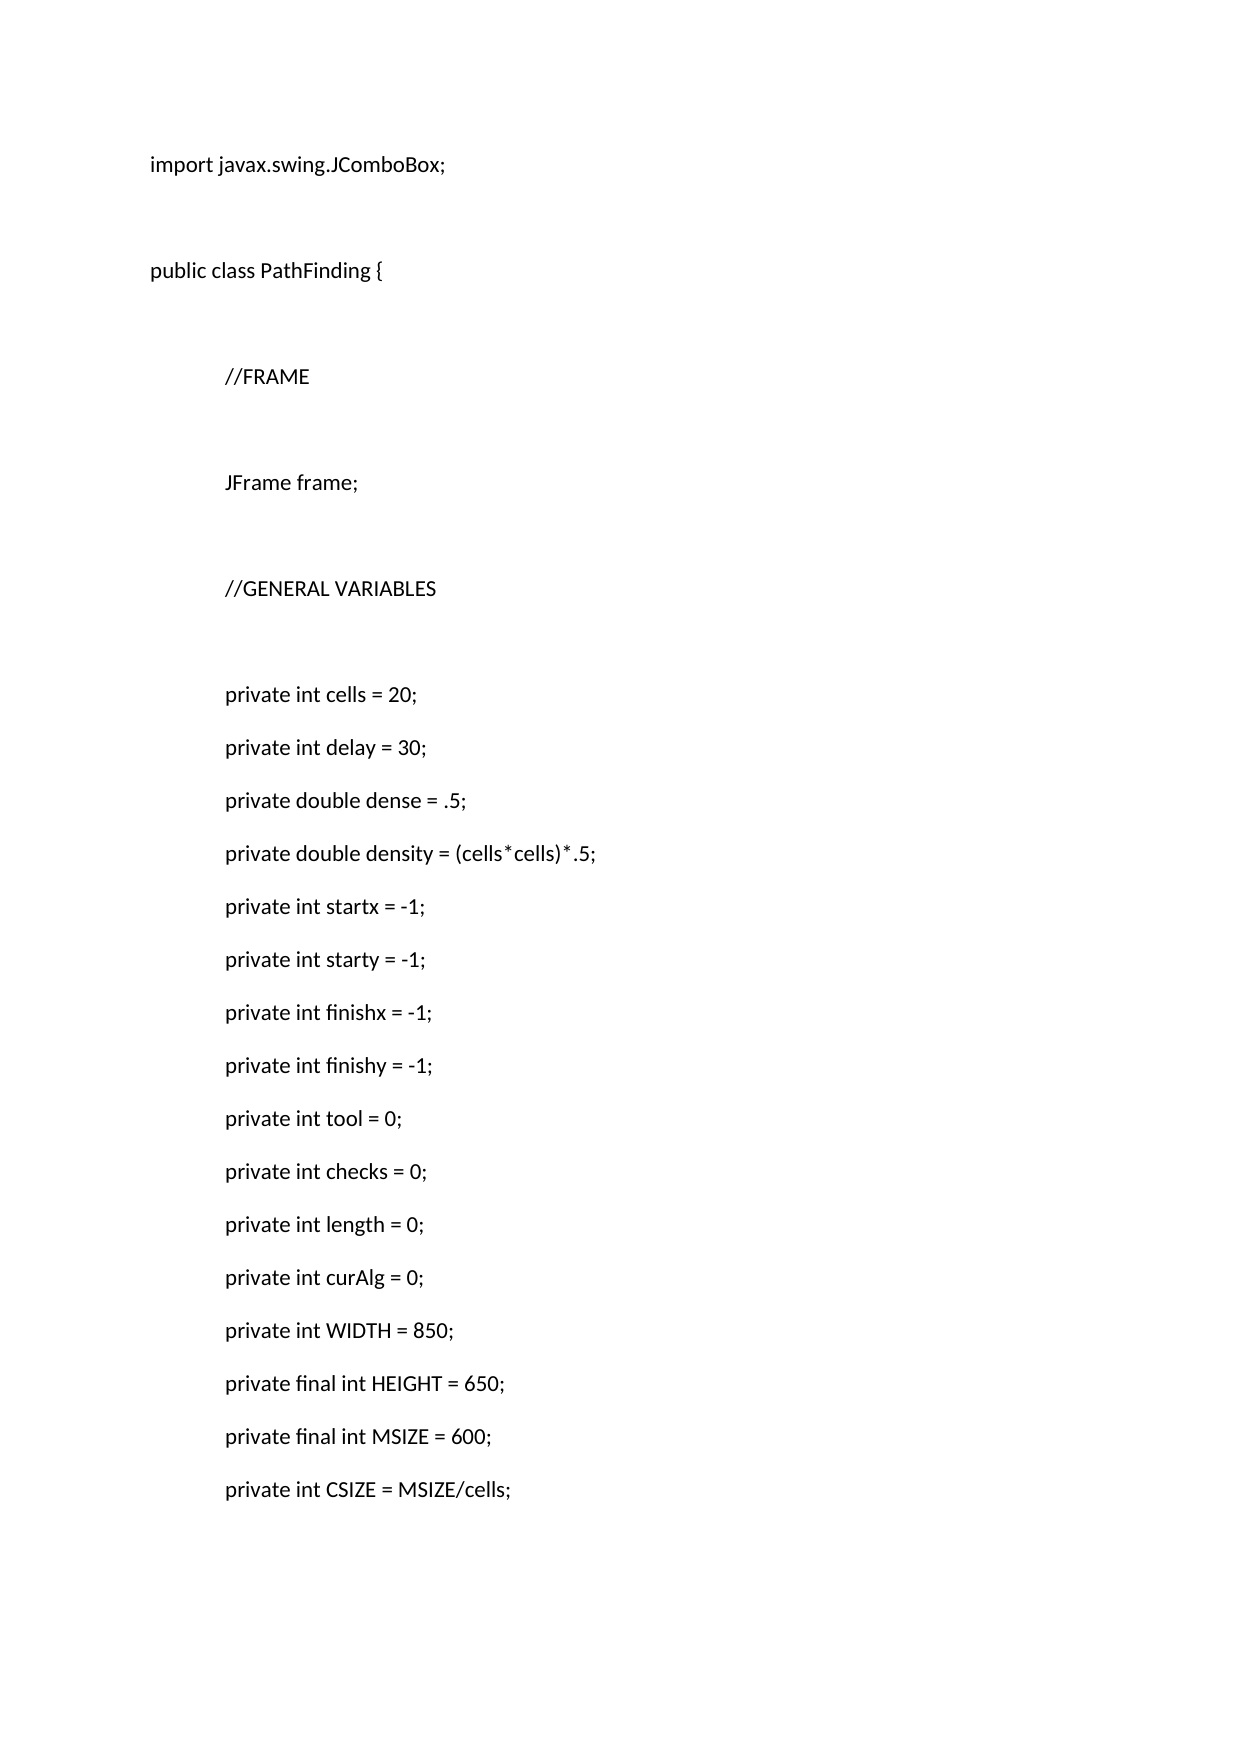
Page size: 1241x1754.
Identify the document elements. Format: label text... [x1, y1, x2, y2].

text //FRAME [150, 362, 1090, 390]
text private int cells = 20; [150, 680, 1090, 708]
text private int finishx = -1; [150, 998, 1090, 1026]
text public class PathFinding { [150, 256, 1090, 284]
text private int length = 0; [150, 1210, 1090, 1238]
text private double density = (cells*cells)*.5; [150, 839, 1090, 867]
text private int curAlg = 0; [150, 1263, 1090, 1291]
text private int checks = 0; [150, 1157, 1090, 1185]
text private int CSIZE = MSIZE/cells; [150, 1476, 1090, 1503]
text private int finishy = -1; [150, 1051, 1090, 1079]
text JFrame frame; [150, 468, 1090, 496]
text private int starty = -1; [150, 945, 1090, 973]
text import javax.swing.JComboBox; [150, 150, 1090, 178]
text private double dense = .5; [150, 786, 1090, 814]
text private final int MSIZE = 600; [150, 1422, 1090, 1451]
text private int WIDTH = 850; [150, 1316, 1090, 1344]
text //GENERAL VARIABLES [150, 574, 1090, 602]
text private int delay = 30; [150, 733, 1090, 761]
text private final int HEIGHT = 650; [150, 1369, 1090, 1397]
text private int startx = -1; [150, 892, 1090, 920]
text private int tool = 0; [150, 1104, 1090, 1132]
